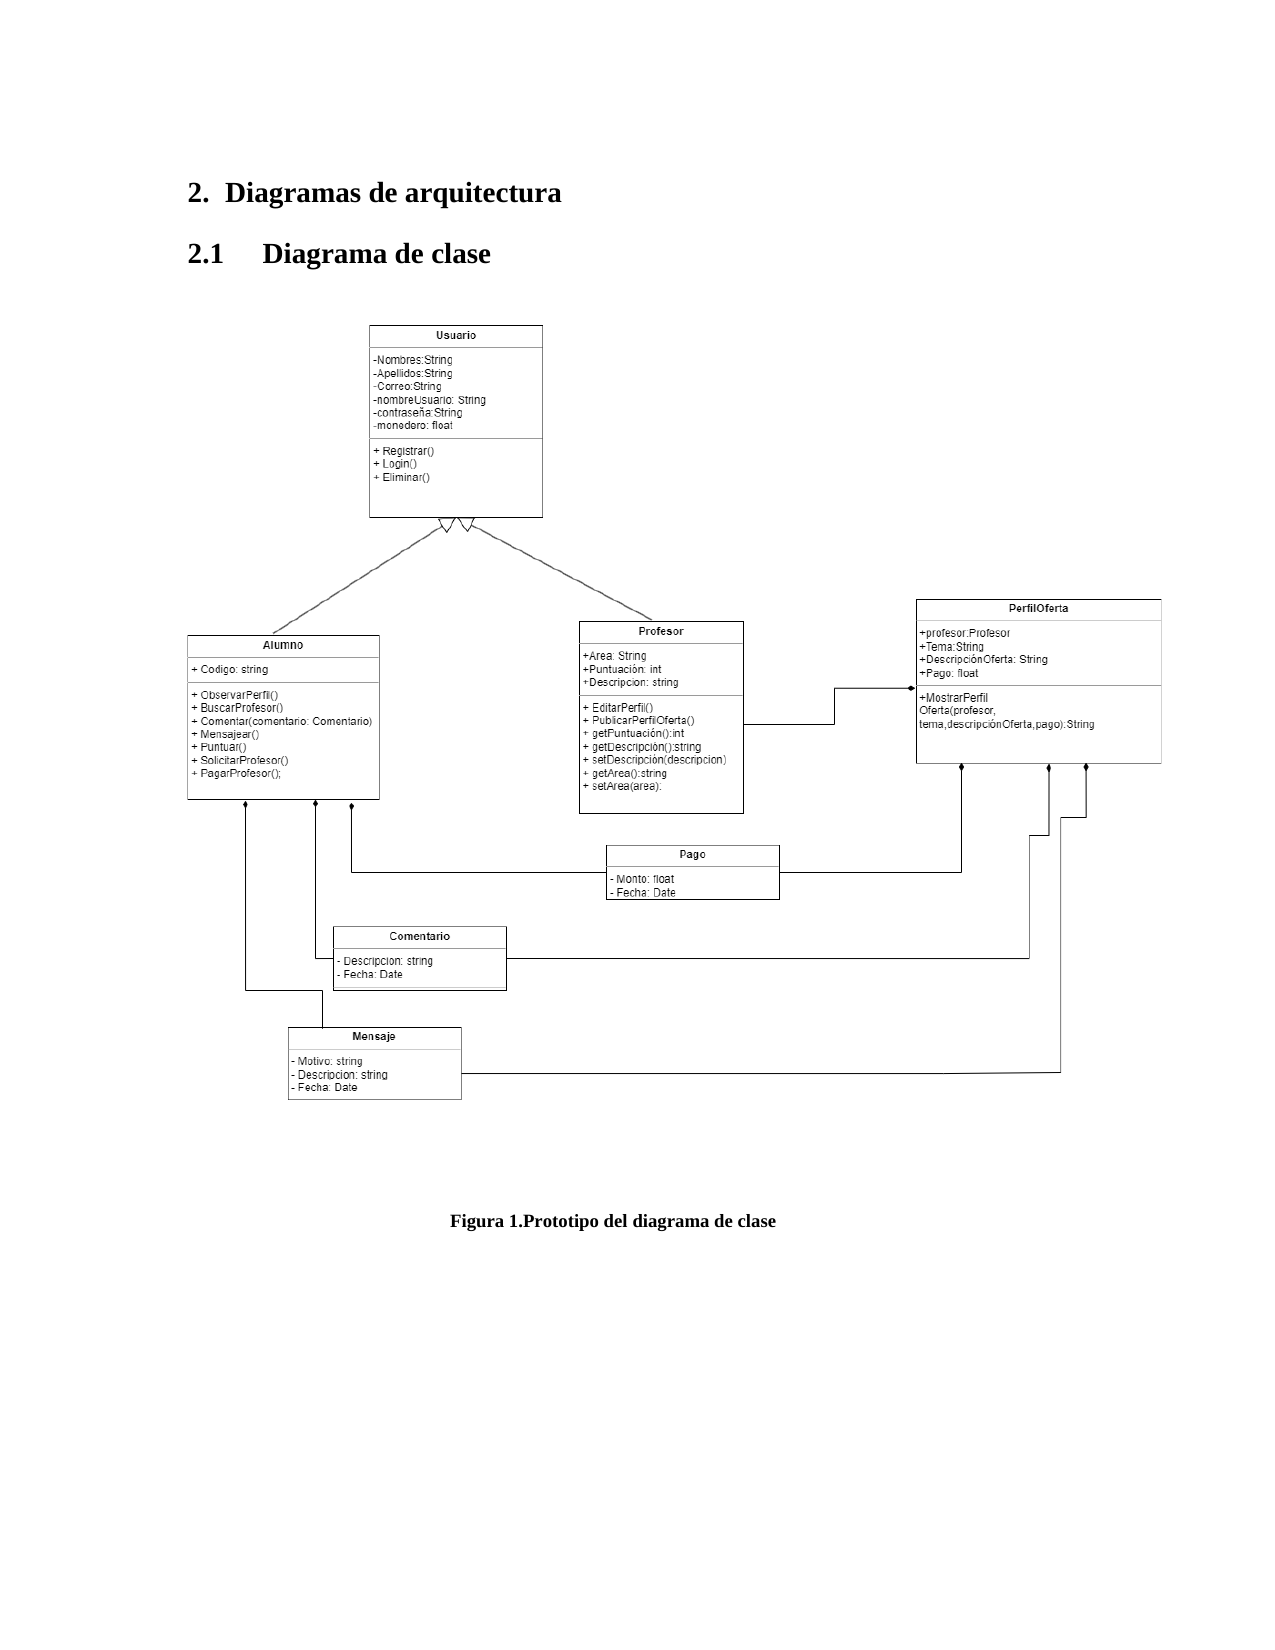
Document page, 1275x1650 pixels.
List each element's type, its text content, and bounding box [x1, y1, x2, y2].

subtitle Diagramas de arquitectura [187, 175, 1125, 208]
subtitle Diagrama de clase [187, 236, 1125, 270]
list Figura 1.Prototipo del diagrama de clase [450, 1210, 1125, 1231]
picture [187, 325, 1162, 1100]
